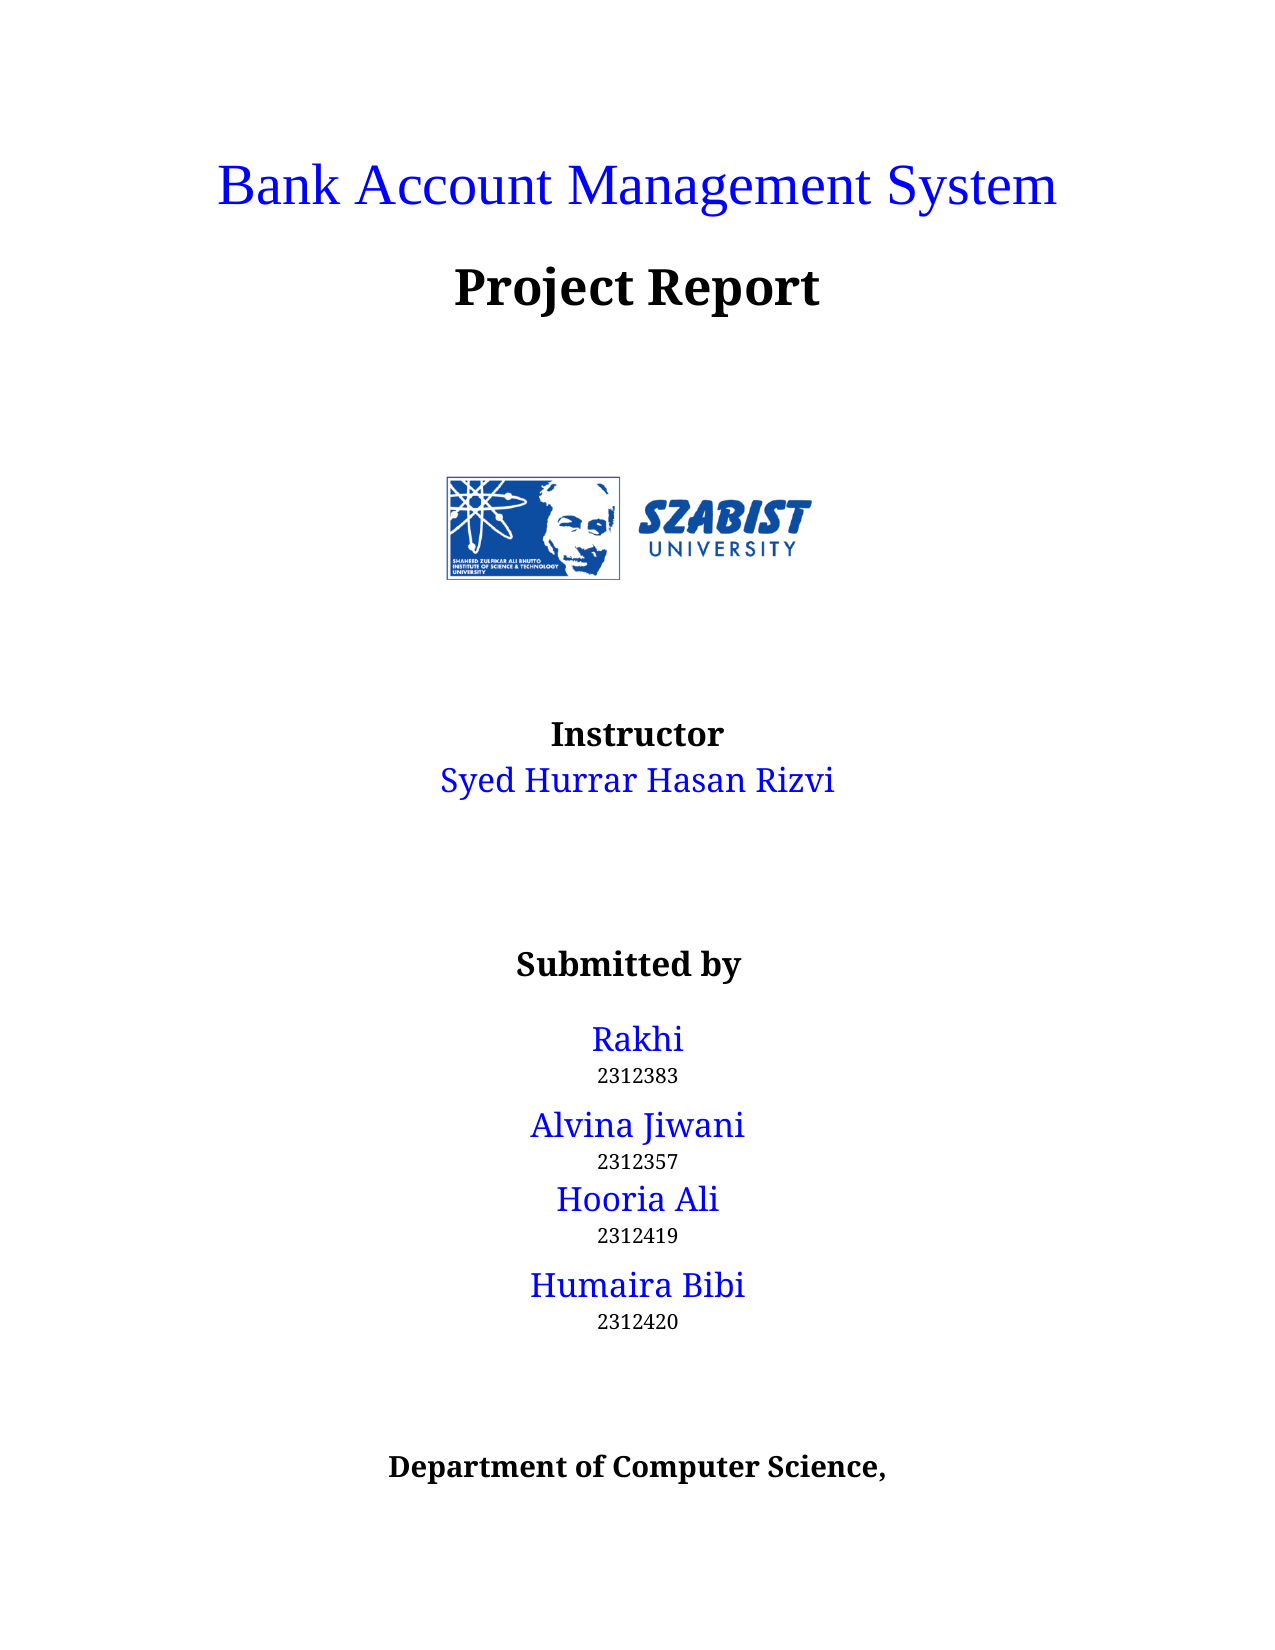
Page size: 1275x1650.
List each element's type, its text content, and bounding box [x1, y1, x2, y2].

text Department of Computer Science, [150, 1446, 1125, 1486]
text Instructor [150, 711, 1125, 756]
text 2312357 [150, 1147, 1125, 1176]
picture [431, 465, 827, 591]
text Syed Hurrar Hasan Rizvi [150, 756, 1125, 802]
text 2312420 [150, 1307, 1125, 1336]
text Rakhi [150, 1015, 1125, 1061]
text Humaira Bibi [150, 1262, 1125, 1307]
text 2312383 [150, 1061, 1125, 1089]
text 2312419 [150, 1221, 1125, 1249]
text Submitted by [150, 941, 1125, 987]
text Bank Account Management System [150, 150, 1125, 217]
text Alvina Jiwani [150, 1102, 1125, 1147]
text Hooria Ali [150, 1176, 1125, 1221]
text Project Report [150, 252, 1125, 320]
